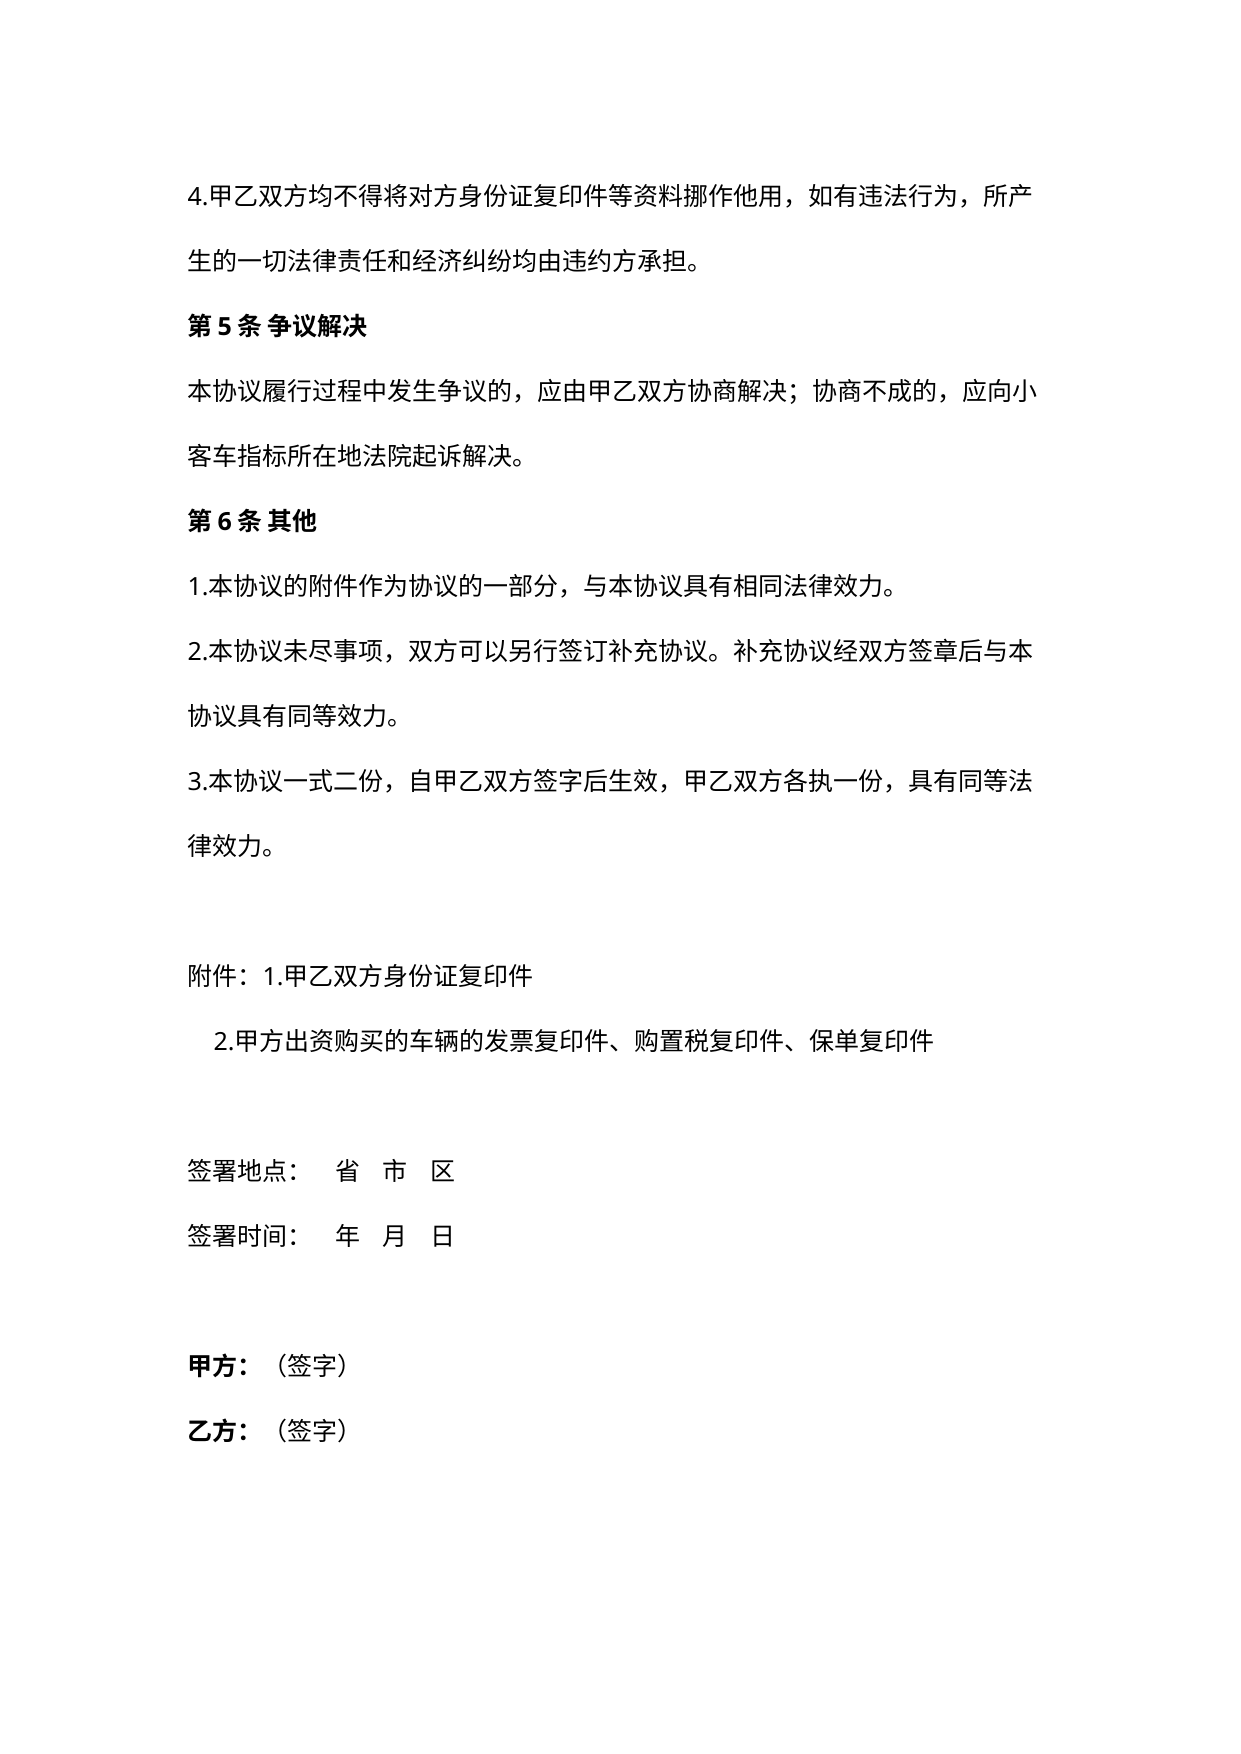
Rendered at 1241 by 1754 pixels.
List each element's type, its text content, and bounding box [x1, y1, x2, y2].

text 3.本协议一式二份，自甲乙双方签字后生效，甲乙双方各执一份，具有同等法律效力。 [187, 747, 1053, 877]
text 2.甲方出资购买的车辆的发票复印件、购置税复印件、保单复印件 [187, 1007, 1053, 1072]
text 1.本协议的附件作为协议的一部分，与本协议具有相同法律效力。 [187, 552, 1053, 617]
text 附件：1.甲乙双方身份证复印件 [187, 942, 1053, 1007]
text 签署地点： 省 市 区 [187, 1137, 1053, 1202]
text 甲方：（签字） [187, 1332, 1053, 1397]
text 2.本协议未尽事项，双方可以另行签订补充协议。补充协议经双方签章后与本协议具有同等效力。 [187, 617, 1053, 747]
text 4.甲乙双方均不得将对方身份证复印件等资料挪作他用，如有违法行为，所产生的一切法律责任和经济纠纷均由违约方承担。 [187, 162, 1053, 292]
text 本协议履行过程中发生争议的，应由甲乙双方协商解决；协商不成的，应向小客车指标所在地法院起诉解决。 [187, 357, 1053, 487]
subtitle 第6条 其他 [187, 487, 1053, 552]
text 签署时间： 年 月 日 [187, 1202, 1053, 1267]
subtitle 第5条 争议解决 [187, 292, 1053, 357]
text 乙方：（签字） [187, 1397, 1053, 1462]
